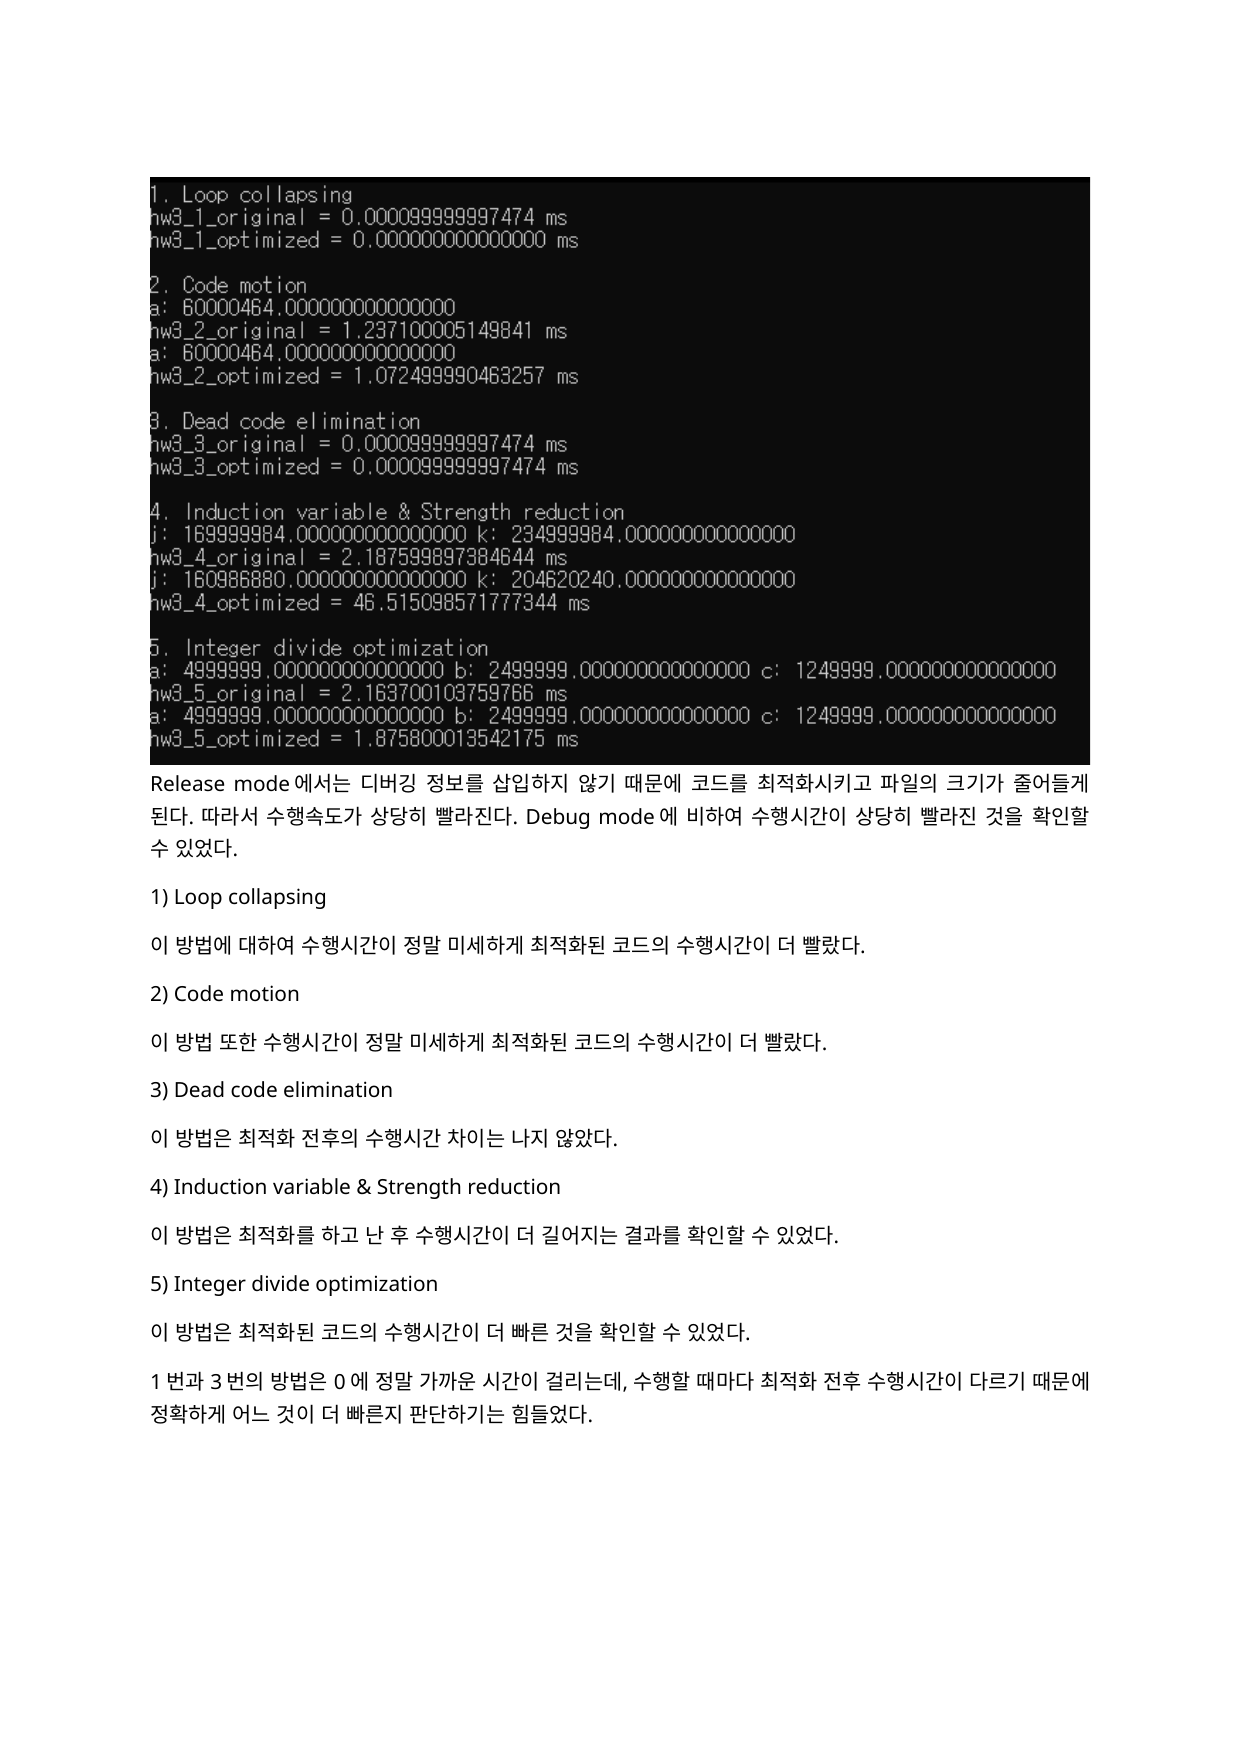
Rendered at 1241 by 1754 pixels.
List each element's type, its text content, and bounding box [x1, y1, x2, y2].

text 1) Loop collapsing [150, 882, 1090, 910]
text 이 방법에 대하여 수행시간이 정말 미세하게 최적화된 코드의 수행시간이 더 빨랐다. [150, 929, 1090, 959]
picture [150, 177, 1091, 765]
text 2) Code motion [150, 979, 1090, 1007]
text Release mode에서는 디버깅 정보를 삽입하지 않기 때문에 코드를 최적화시키고 파일의 크기가 줄어들게 된다. 따라서 수행속도가 상당히 빨라진다. Debug mode에 비하여 수행시간이 상당히 빨라진 것을 확인할 수 있었다. [150, 765, 1090, 863]
text 1번과 3번의 방법은 0에 정말 가까운 시간이 걸리는데, 수행할 때마다 최적화 전후 수행시간이 다르기 때문에 정확하게 어느 것이 더 빠른지 판단하기는 힘들었다. [150, 1365, 1090, 1428]
text 3) Dead code elimination [150, 1075, 1090, 1104]
text 이 방법은 최적화를 하고 난 후 수행시간이 더 길어지는 결과를 확인할 수 있었다. [150, 1219, 1090, 1249]
text 5) Integer divide optimization [150, 1269, 1090, 1297]
text 이 방법은 최적화 전후의 수행시간 차이는 나지 않았다. [150, 1123, 1090, 1153]
text 이 방법은 최적화된 코드의 수행시간이 더 빠른 것을 확인할 수 있었다. [150, 1316, 1090, 1346]
text 4) Induction variable & Strength reduction [150, 1172, 1090, 1200]
text 이 방법 또한 수행시간이 정말 미세하게 최적화된 코드의 수행시간이 더 빨랐다. [150, 1026, 1090, 1056]
